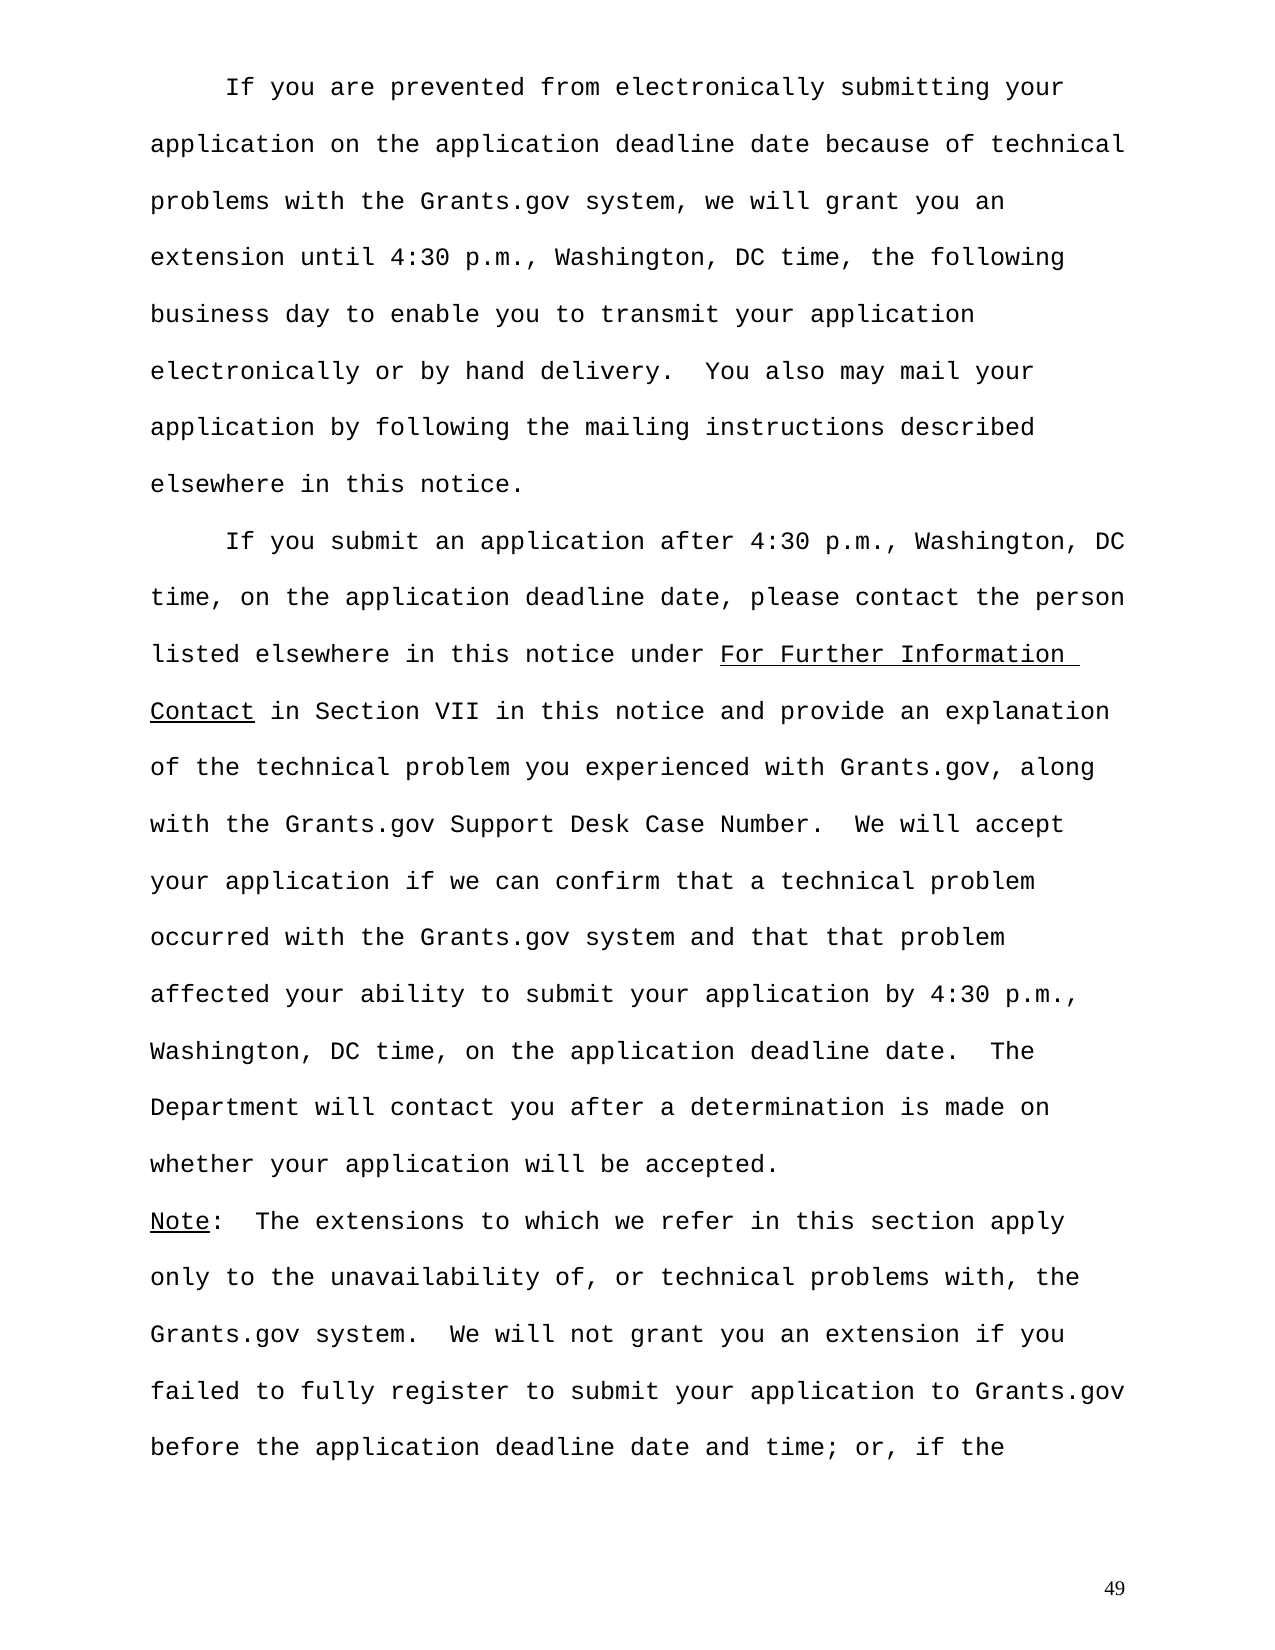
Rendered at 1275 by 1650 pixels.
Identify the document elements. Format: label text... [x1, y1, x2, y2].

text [150, 1208, 1125, 1463]
text If you submit an application after 4:30 p.m., Washington, DC time, on the application deadline date, please contact the person listed elsewhere in this notice under For Further Information Contact in Section VII in this notice and provide an explanation of the technical problem you experienced with Grants.gov, along with the Grants.gov Support Desk Case Number. We will accept your application if we can confirm that a technical problem occurred with the Grants.gov system and that that problem affected your ability to submit your application by 4:30 p.m., time, on the application deadline date. The Department will contact you after a determination is made on whether your application will be accepted. [150, 528, 1125, 1180]
text If you are prevented from electronically submitting your application on the application deadline date because of technical problems with the Grants.gov system, we will grant you an extension until 4:30 p.m., Washington, DC time, the following business day to enable you to transmit your application electronically or by hand delivery. You also may mail your application by following the mailing instructions described elsewhere in this notice. [150, 75, 1125, 500]
